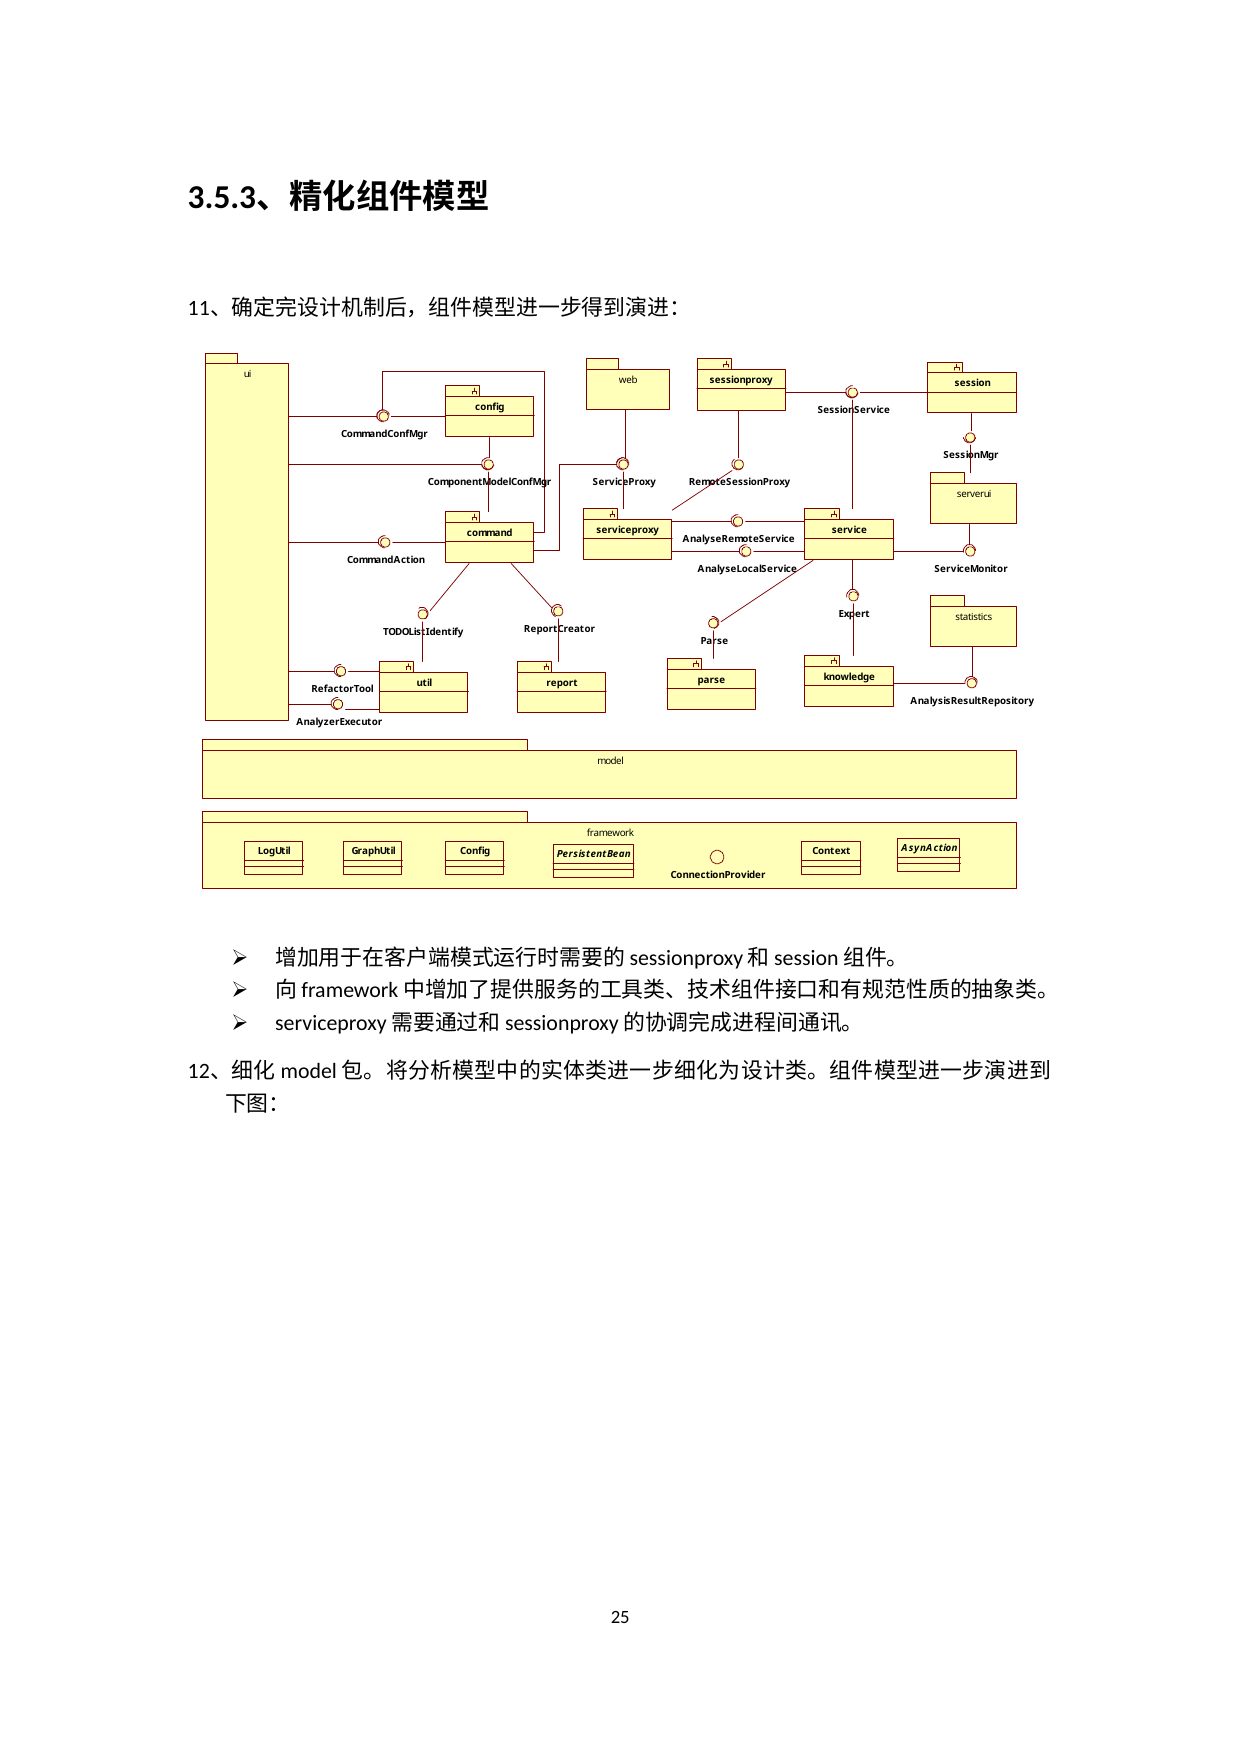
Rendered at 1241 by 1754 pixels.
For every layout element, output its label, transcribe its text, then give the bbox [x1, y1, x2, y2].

list 向framework中增加了提供服务的工具类、技术组件接口和有规范性质的抽象类。 [231, 972, 1053, 1004]
subtitle 精化组件模型 [187, 162, 1053, 227]
list 确定完设计机制后，组件模型进一步得到演进： [187, 289, 1053, 322]
list 增加用于在客户端模式运行时需要的sessionproxy和session组件。 [231, 939, 1053, 972]
list 细化model包。将分析模型中的实体类进一步细化为设计类。组件模型进一步演进到下图： [187, 1053, 1053, 1118]
list serviceproxy需要通过和sessionproxy的协调完成进程间通讯。 [231, 1004, 1053, 1037]
